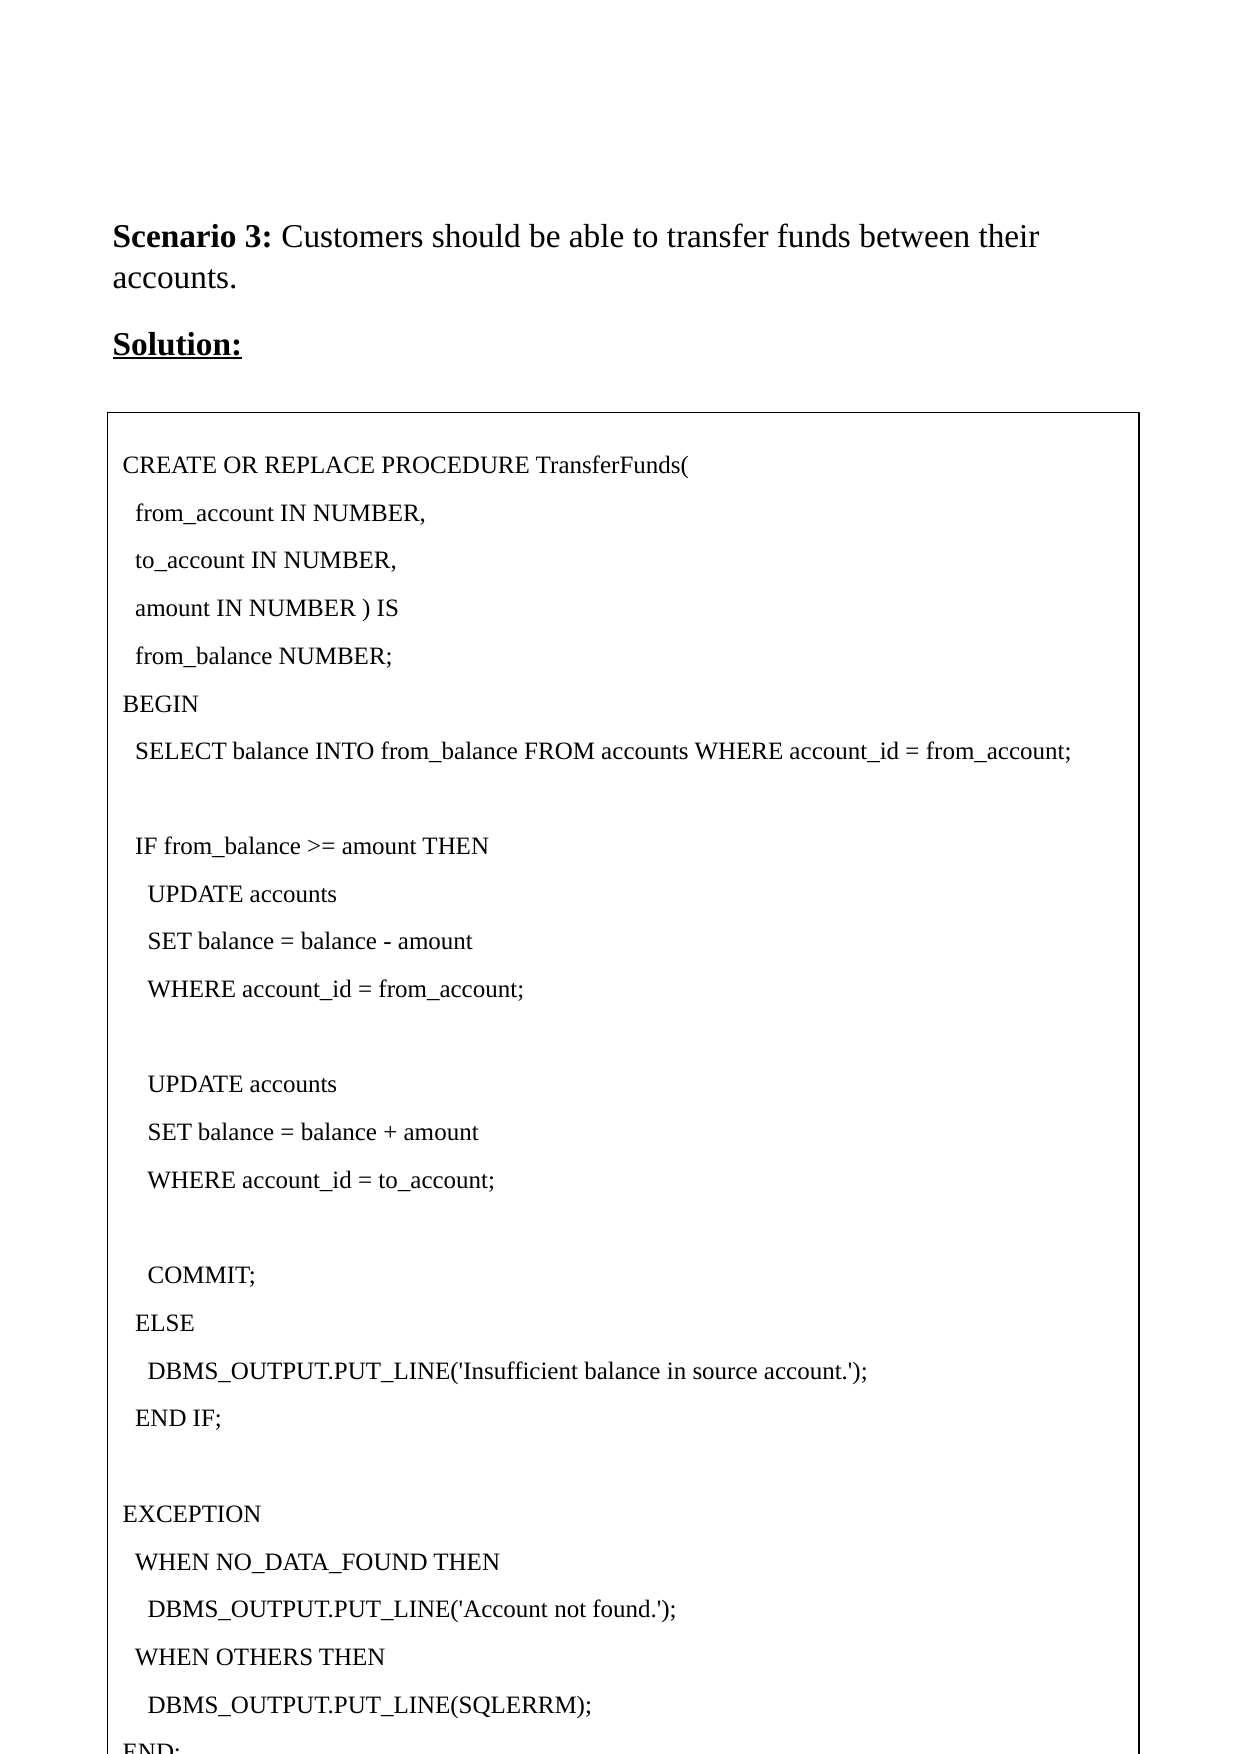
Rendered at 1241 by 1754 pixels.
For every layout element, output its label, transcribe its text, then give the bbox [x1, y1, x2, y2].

text Solution: [112, 324, 1128, 362]
text Scenario 3: Customers should be able to transfer funds between their accounts. [112, 216, 1128, 296]
